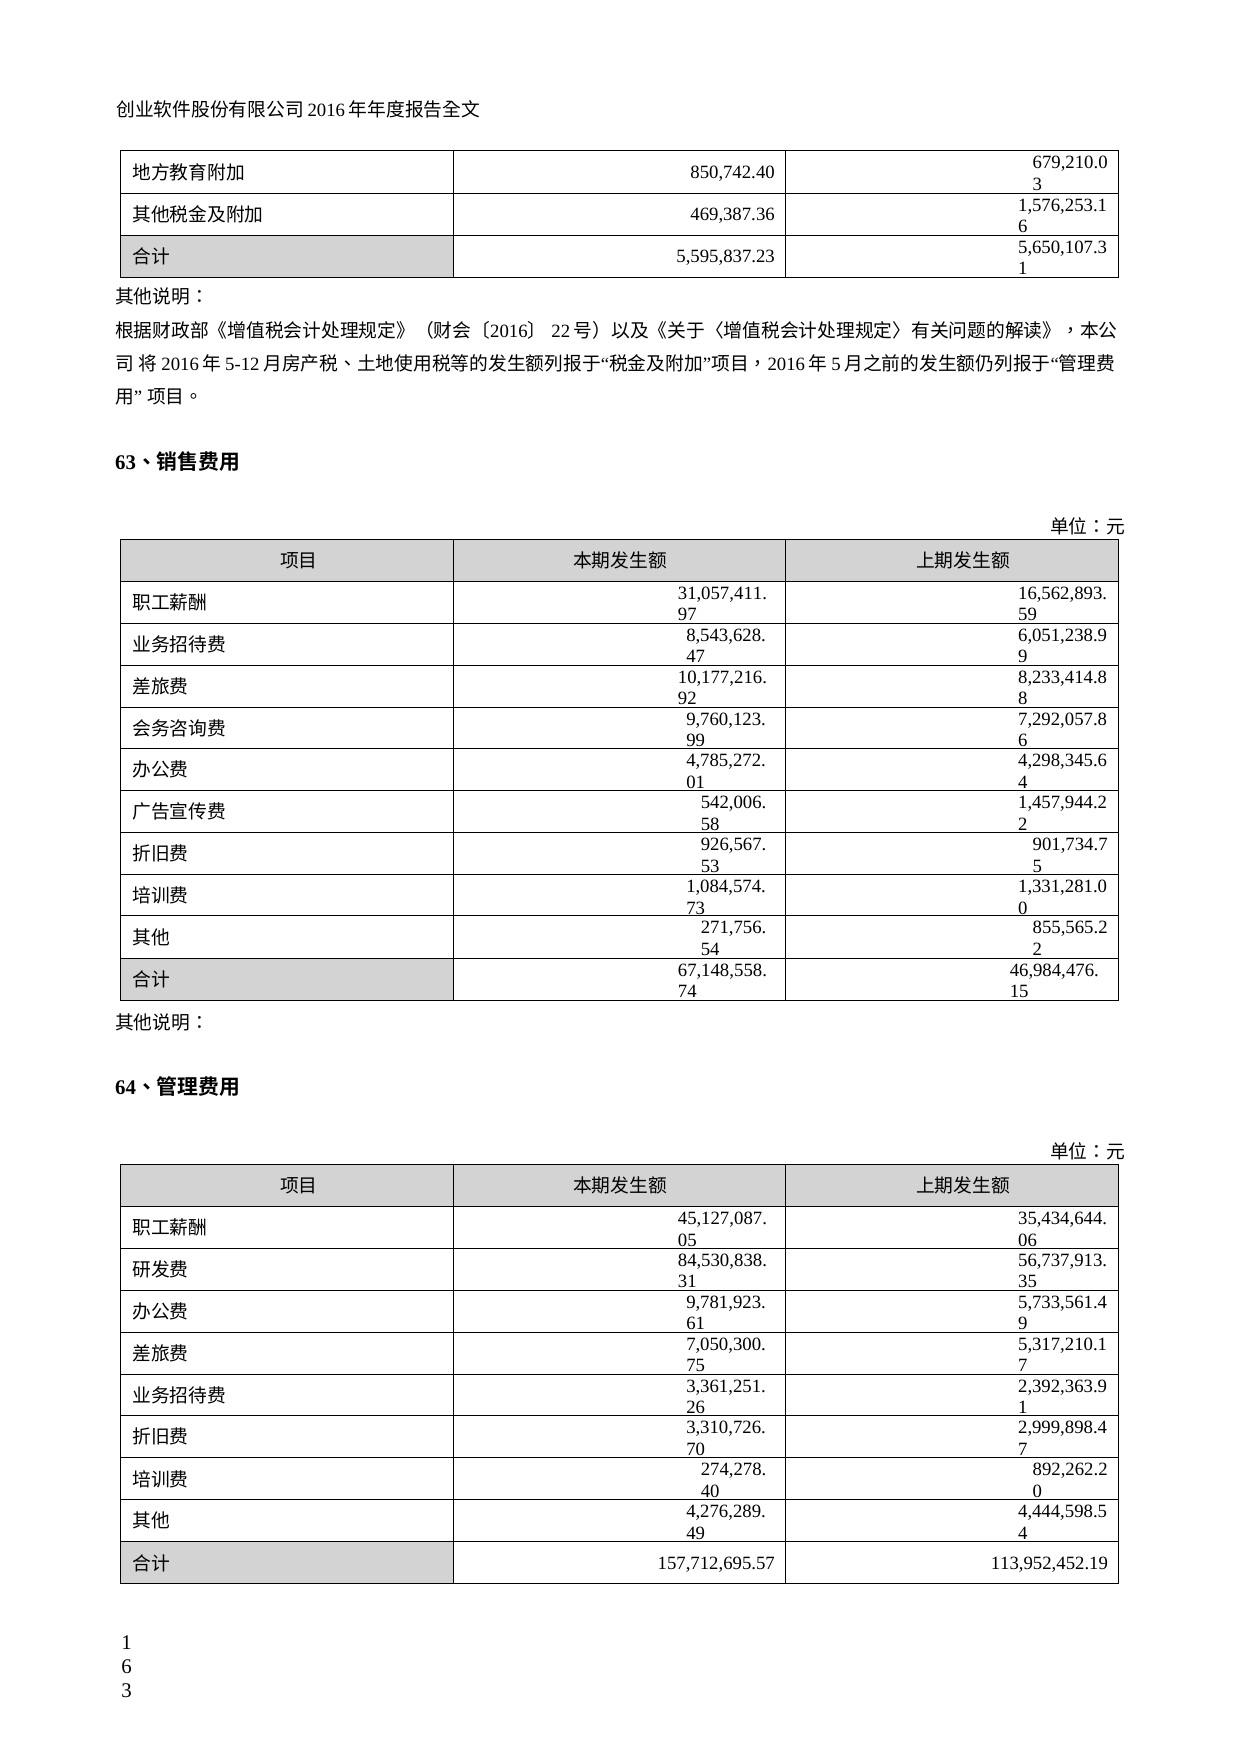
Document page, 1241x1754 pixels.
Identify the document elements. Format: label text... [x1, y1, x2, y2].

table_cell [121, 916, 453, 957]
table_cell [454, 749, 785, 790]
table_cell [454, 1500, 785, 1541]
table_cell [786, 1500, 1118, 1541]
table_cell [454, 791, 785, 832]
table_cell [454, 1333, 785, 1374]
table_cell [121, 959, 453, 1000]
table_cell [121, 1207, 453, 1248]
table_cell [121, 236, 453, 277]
text 单位：元 [115, 1138, 1125, 1164]
text 其他说明： [115, 278, 1125, 311]
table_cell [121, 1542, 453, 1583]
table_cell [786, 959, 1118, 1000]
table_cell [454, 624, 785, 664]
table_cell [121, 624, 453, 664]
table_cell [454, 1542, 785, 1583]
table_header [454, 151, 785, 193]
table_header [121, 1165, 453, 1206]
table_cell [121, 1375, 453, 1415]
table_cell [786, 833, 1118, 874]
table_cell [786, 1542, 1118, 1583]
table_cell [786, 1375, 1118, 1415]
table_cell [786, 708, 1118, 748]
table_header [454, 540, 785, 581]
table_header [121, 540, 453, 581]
text 其他说明： [115, 1009, 1125, 1035]
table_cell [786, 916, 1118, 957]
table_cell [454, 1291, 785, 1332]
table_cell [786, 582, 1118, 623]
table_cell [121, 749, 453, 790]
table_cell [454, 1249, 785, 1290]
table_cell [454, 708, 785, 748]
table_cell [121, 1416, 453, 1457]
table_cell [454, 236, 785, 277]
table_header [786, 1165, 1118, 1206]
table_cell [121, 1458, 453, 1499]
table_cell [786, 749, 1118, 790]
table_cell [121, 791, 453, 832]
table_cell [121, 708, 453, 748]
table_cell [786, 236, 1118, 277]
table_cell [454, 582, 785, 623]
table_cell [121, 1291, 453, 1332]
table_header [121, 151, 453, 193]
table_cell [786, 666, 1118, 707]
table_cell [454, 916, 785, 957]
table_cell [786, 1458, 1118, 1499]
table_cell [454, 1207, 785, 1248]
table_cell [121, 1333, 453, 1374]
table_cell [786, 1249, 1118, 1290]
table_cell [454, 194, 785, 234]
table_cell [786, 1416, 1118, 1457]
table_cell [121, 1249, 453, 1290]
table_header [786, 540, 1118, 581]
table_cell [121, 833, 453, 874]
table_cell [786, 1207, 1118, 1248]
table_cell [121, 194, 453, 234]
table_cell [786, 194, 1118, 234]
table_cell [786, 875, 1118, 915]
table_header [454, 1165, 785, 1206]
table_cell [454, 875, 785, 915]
text 63、销售费用 [115, 447, 1125, 476]
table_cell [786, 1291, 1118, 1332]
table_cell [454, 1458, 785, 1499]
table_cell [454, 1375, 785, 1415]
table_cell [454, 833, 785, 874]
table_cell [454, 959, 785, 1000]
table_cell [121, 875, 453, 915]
text 根据财政部《增值税会计处理规定》（财会〔2016〕 22号）以及《关于〈增值税会计处理规定〉有关问题的解读》，本公司 将2016年5-12月房产税、土地使用税等的发生额列报于“税金及附加”项目，2016年5月之前的发生额仍列报于“管理费用” 项目。 [115, 311, 1125, 410]
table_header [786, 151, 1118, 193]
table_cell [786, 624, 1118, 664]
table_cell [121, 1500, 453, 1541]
text 单位：元 [115, 513, 1125, 539]
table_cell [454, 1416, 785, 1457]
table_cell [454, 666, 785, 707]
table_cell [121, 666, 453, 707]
text 64、管理费用 [115, 1072, 1125, 1101]
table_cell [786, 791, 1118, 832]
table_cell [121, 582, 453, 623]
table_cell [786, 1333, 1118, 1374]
